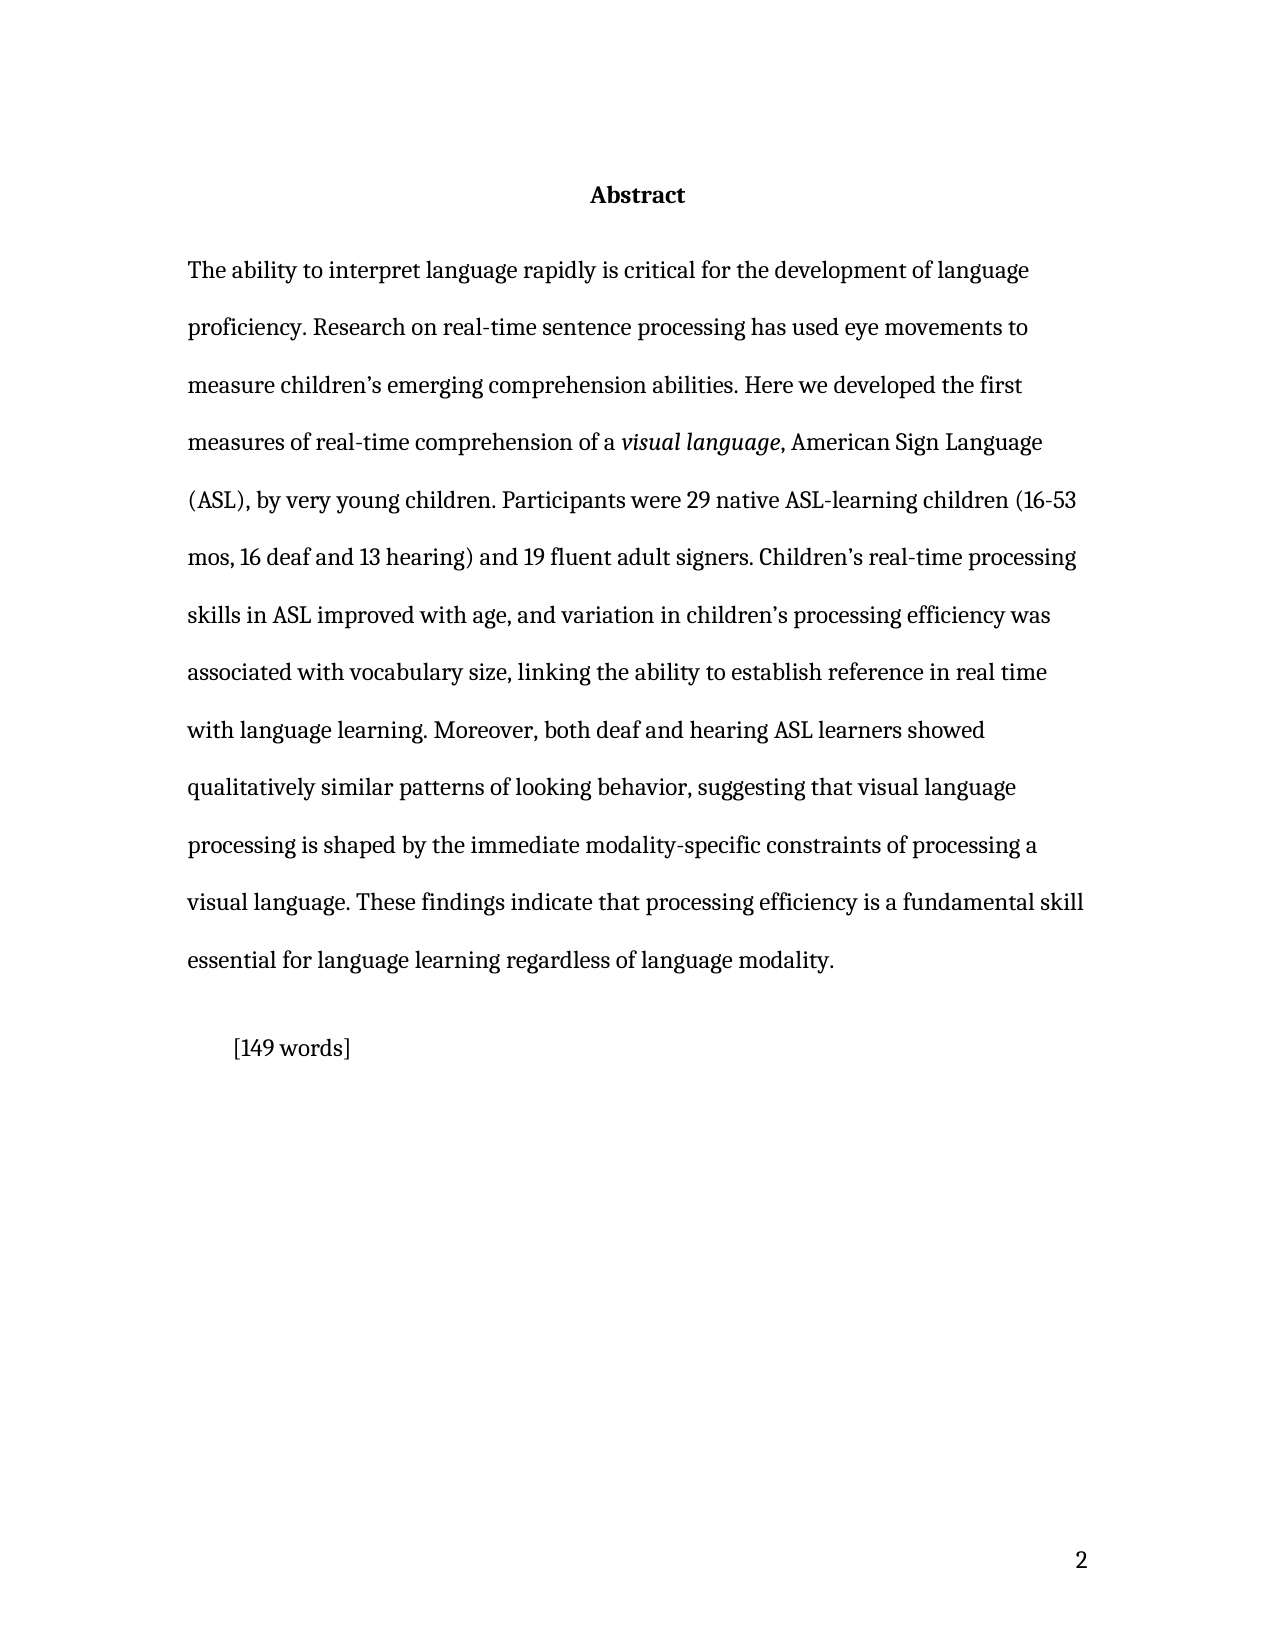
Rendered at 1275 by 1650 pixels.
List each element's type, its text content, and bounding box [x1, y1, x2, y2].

text The ability to interpret language rapidly is critical for language proficiency. Research on real-time sentence processing has used eye movements emerging comprehension abilities. Here we developed the first measures of real-time comprehension of a visual language, American Sign Language (ASL),. Participants were 29 native ASL-learning children (16-53 mos, 16 deaf and 13 hearing) and fluent adult signers. Children’s ASL improved with age, variation in children’s processing efficiency was associated with vocabulary size, linking the ability to establish reference in real time with language learning. , both deaf and hearing ASL learners showed qualitatively similar patterns of looking behavior, suggesting that visual language processing is shaped by the immediate modality-specific constraints of processing a visual language. These findings that processing efficiency is a fundamental skill for learning regardless of language modality. [187, 256, 1087, 974]
text Abstract [187, 181, 1087, 210]
